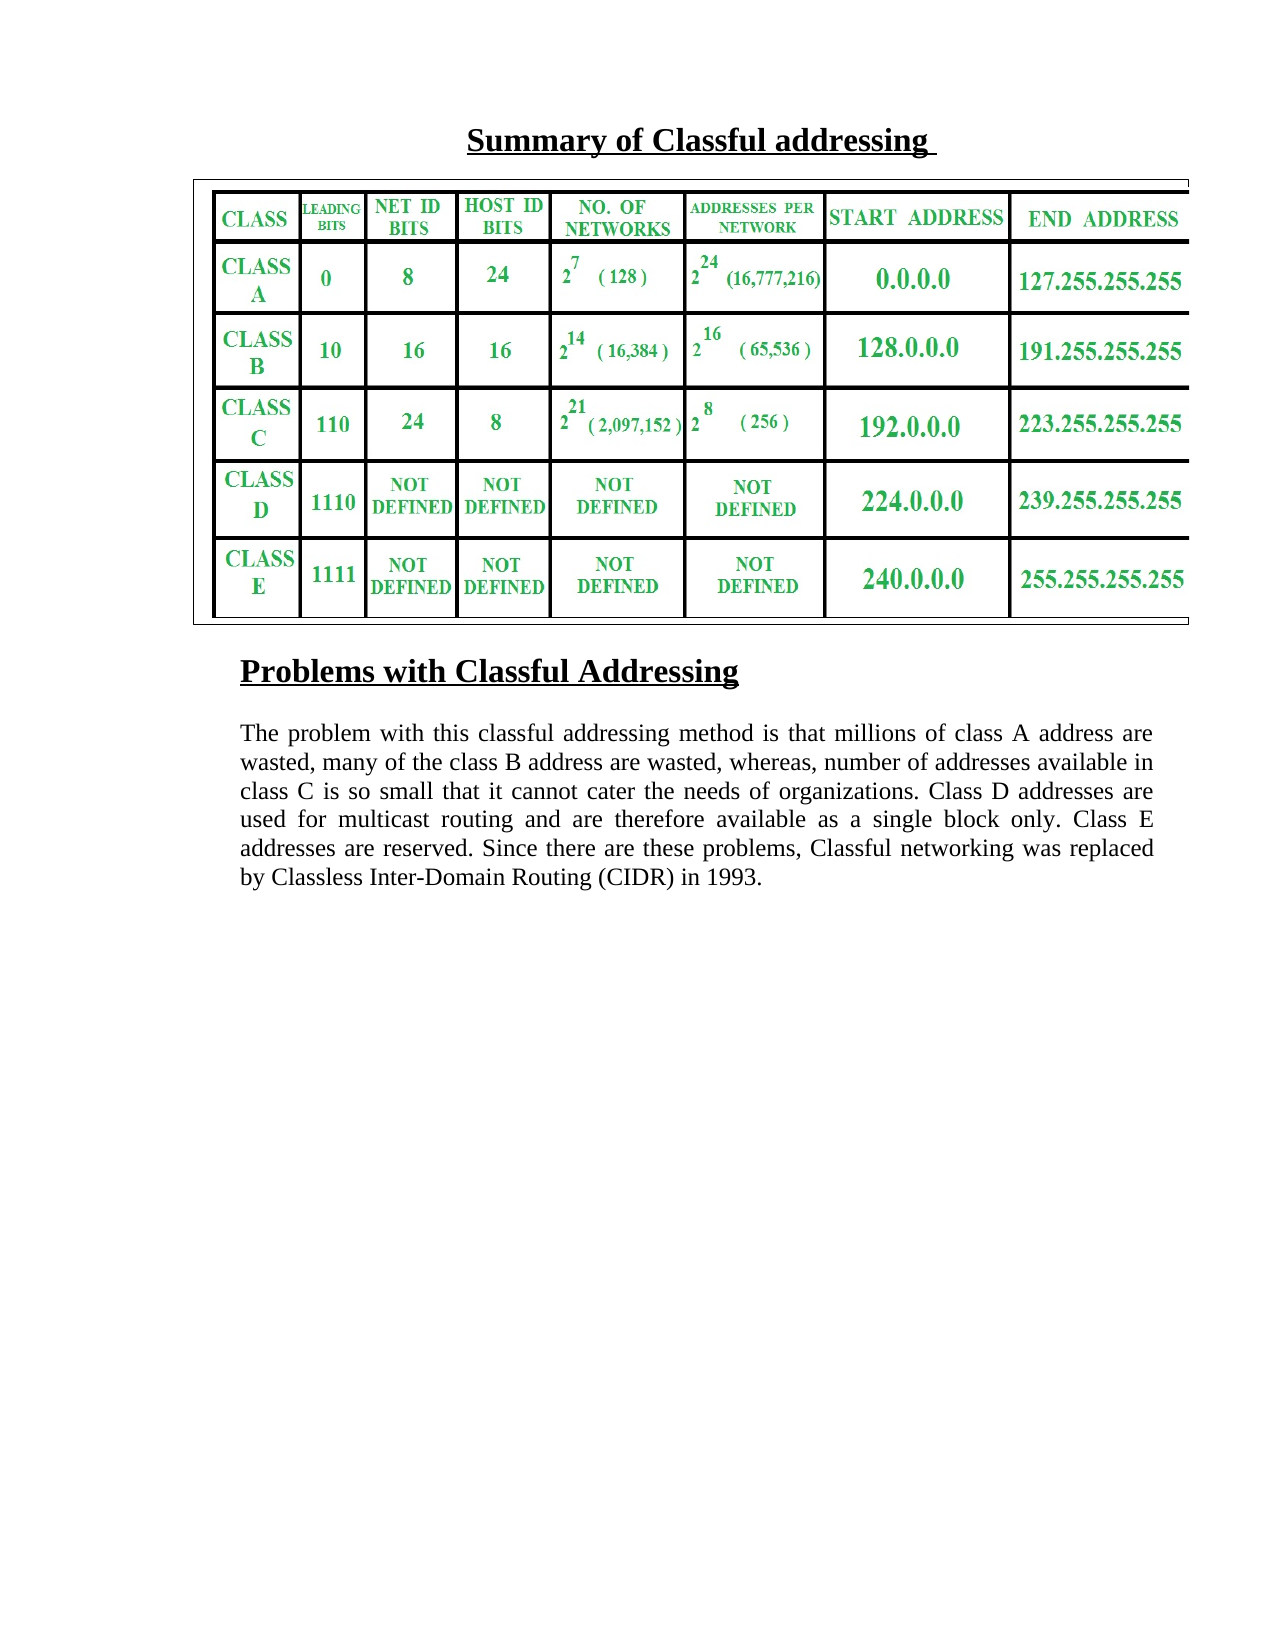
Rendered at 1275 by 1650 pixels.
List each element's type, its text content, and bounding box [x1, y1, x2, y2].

text Problems with Classful Addressing [240, 651, 1155, 689]
text The problem with this classful addressing method is that millions of class A address are wasted, many of the class B address are wasted, whereas, number of addresses available in class C is so small that it cannot cater the needs of organizations. Class D addresses are used for multicast routing and are therefore available as a single block only. Class E addresses are reserved. Since there are these problems, Classful networking was replaced by Classless Inter-Domain Routing (CIDR) in 1993. [240, 718, 1155, 891]
picture [208, 187, 1190, 618]
text Summary of Classful addressing [240, 120, 1155, 158]
